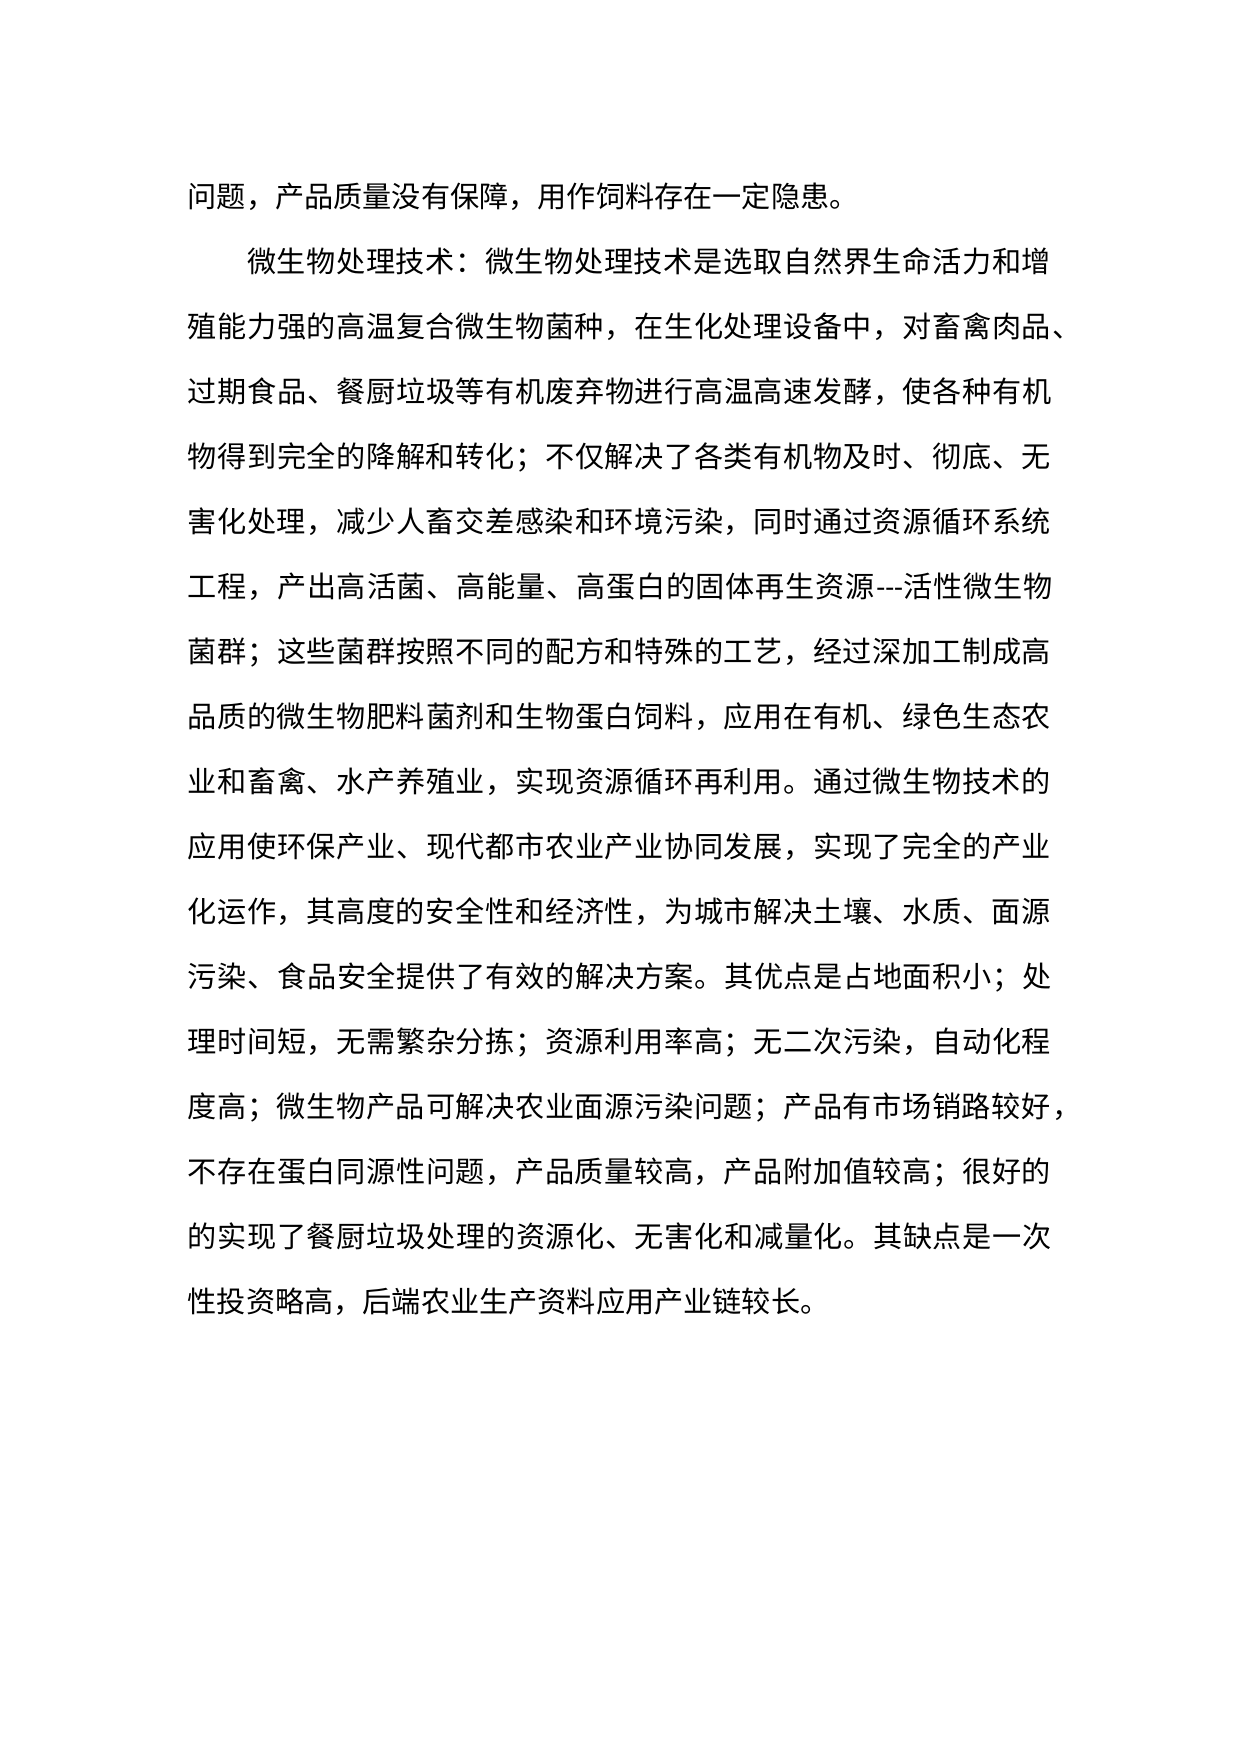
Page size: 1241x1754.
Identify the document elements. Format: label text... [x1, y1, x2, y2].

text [187, 162, 1053, 227]
text 微生物处理技术：微生物处理技术是选取自然界生命活力和增殖能力强的高温复合微生物菌种，在生化处理设备中，对畜禽肉品、过期食品、餐厨垃圾等有机废弃物进行高温高速发酵，使各种有机物得到完全的降解和转化；不仅解决了各类有机物及时、彻底、无害化处理，减少人畜交差感染和环境污染，同时通过资源循环系统工程，产出高活菌、高能量、高蛋白的固体再生资源---活性微生物菌群；这些菌群按照不同的配方和特殊的工艺，经过深加工制成高品质的微生物肥料菌剂和生物蛋白饲料，应用在有机、绿色生态农业和畜禽、水产养殖业，实现资源循环再利用。通过微生物技术的应用使环保产业、现代都市农业产业协同发展，实现了完全的产业化运作，其高度的安全性和经济性，为城市解决土壤、水质、面源污染、食品安全提供了有效的解决方案。其优点是占地面积小；处理时间短，无需繁杂分拣；资源利用率高；无二次污染，自动化程度高；微生物产品可解决农业面源污染问题；产品有市场销路较好，不存在蛋白同源性问题，产品质量较高，产品附加值较高；很好的的实现了餐厨垃圾处理的资源化、无害化和减量化。其缺点是一次性投资略高，后端农业生产资料应用产业链较长。 [187, 227, 1053, 1332]
